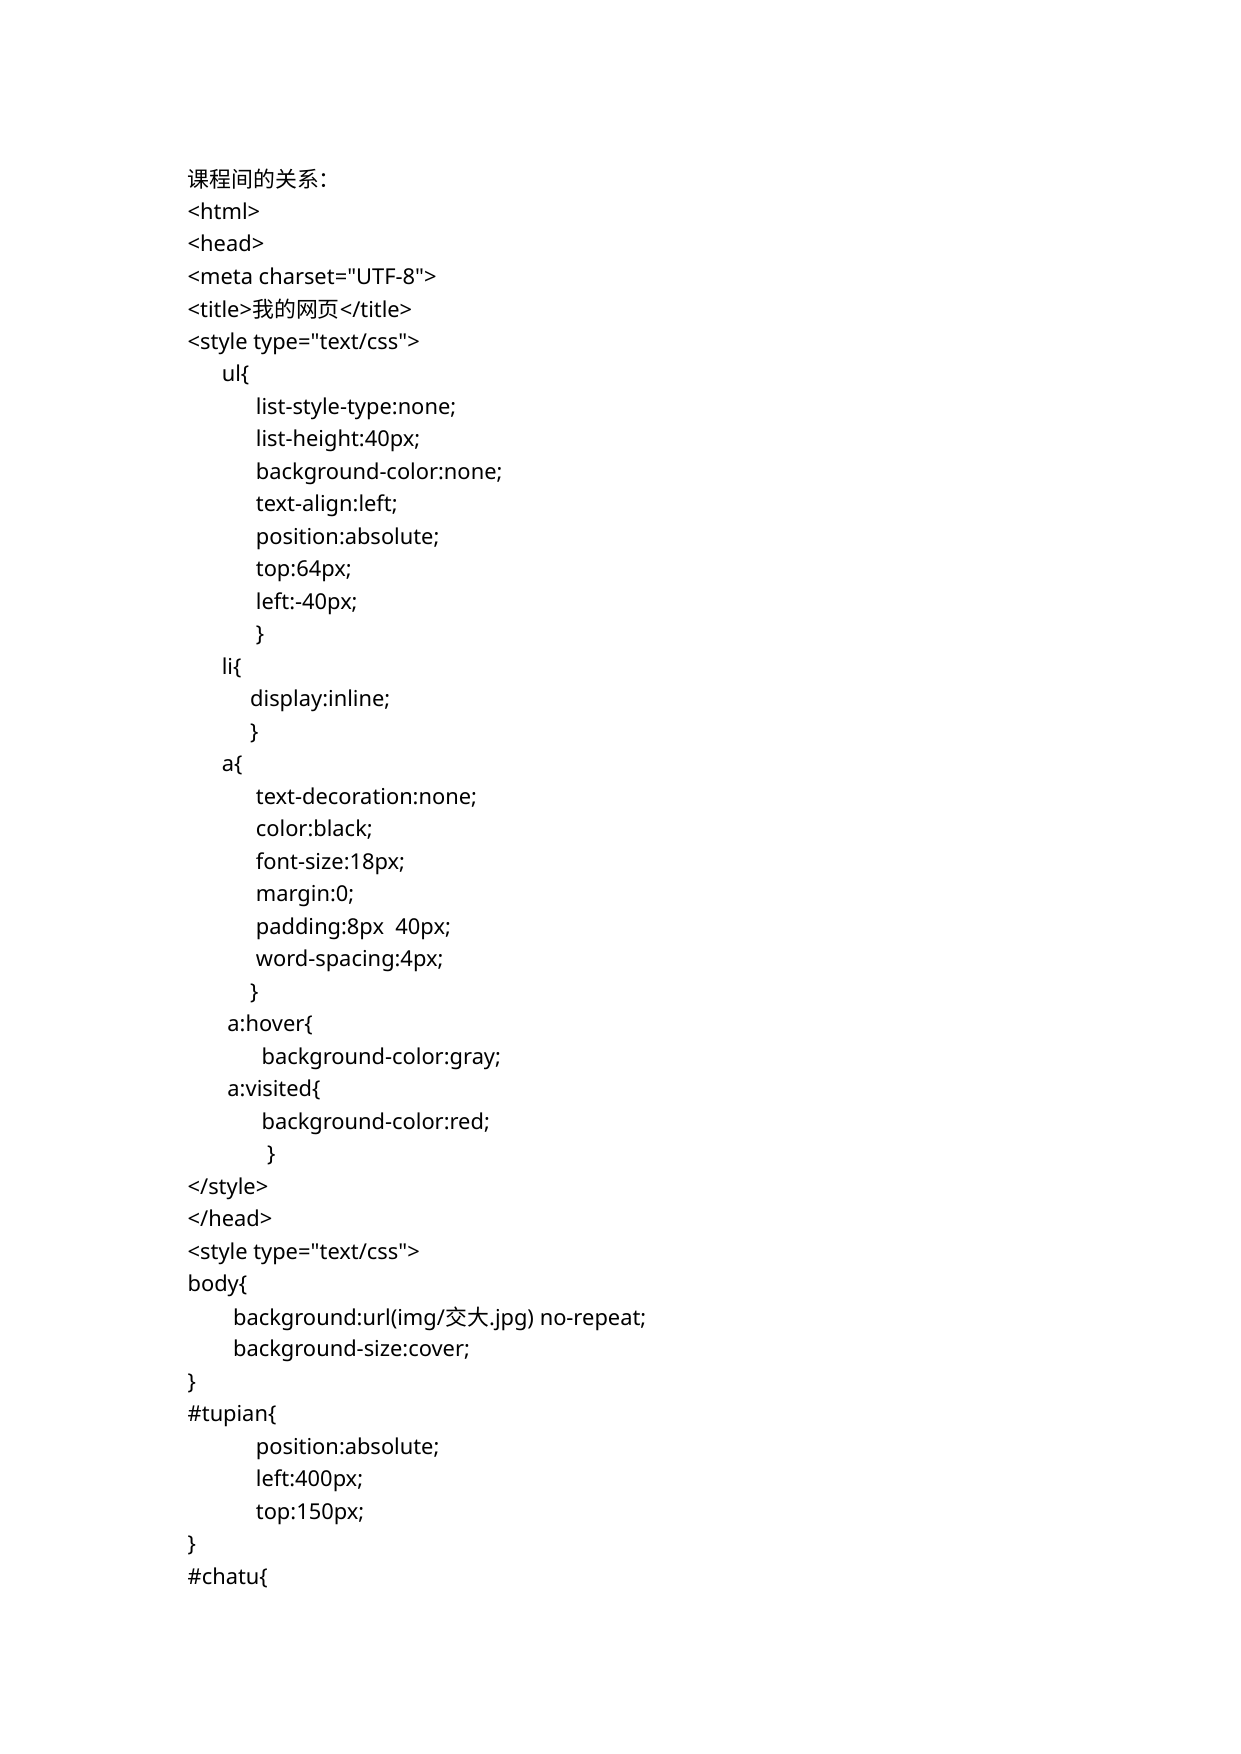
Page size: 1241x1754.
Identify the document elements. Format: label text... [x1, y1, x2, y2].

text </head> [187, 1202, 1053, 1234]
text left:-40px; [187, 584, 1053, 617]
text padding:8px 40px; [187, 909, 1053, 942]
text a:hover{ [187, 1007, 1053, 1039]
text list-style-type:none; [187, 389, 1053, 422]
text word-spacing:4px; [187, 942, 1053, 974]
text list-height:40px; [187, 422, 1053, 454]
text background-size:cover; [187, 1332, 1053, 1364]
text #chatu{ [187, 1559, 1053, 1592]
text </style> [187, 1169, 1053, 1202]
text left:400px; [187, 1462, 1053, 1494]
text } [187, 1527, 1053, 1559]
text a:visited{ [187, 1072, 1053, 1104]
text } [187, 1364, 1053, 1397]
text } [187, 974, 1053, 1007]
text top:64px; [187, 552, 1053, 584]
text background-color:none; [187, 454, 1053, 487]
text position:absolute; [187, 1429, 1053, 1462]
text <head> [187, 227, 1053, 259]
text background:url(img/交大.jpg) no-repeat; [187, 1299, 1053, 1332]
text margin:0; [187, 877, 1053, 909]
text a{ [187, 747, 1053, 779]
text background-color:red; [187, 1104, 1053, 1137]
text 课程间的关系： [187, 162, 1053, 194]
text text-align:left; [187, 487, 1053, 519]
text #tupian{ [187, 1397, 1053, 1429]
text font-size:18px; [187, 844, 1053, 877]
text <style type="text/css"> [187, 324, 1053, 357]
text li{ [187, 649, 1053, 682]
text color:black; [187, 812, 1053, 844]
text } [187, 714, 1053, 747]
text ul{ [187, 357, 1053, 389]
text background-color:gray; [187, 1039, 1053, 1072]
text } [187, 617, 1053, 649]
text display:inline; [187, 682, 1053, 714]
text text-decoration:none; [187, 779, 1053, 812]
text top:150px; [187, 1494, 1053, 1527]
text position:absolute; [187, 519, 1053, 552]
text <meta charset="UTF-8"> [187, 259, 1053, 292]
text <title>我的网页</title> [187, 292, 1053, 324]
text body{ [187, 1267, 1053, 1299]
text <html> [187, 194, 1053, 227]
text } [187, 1137, 1053, 1169]
text <style type="text/css"> [187, 1234, 1053, 1267]
